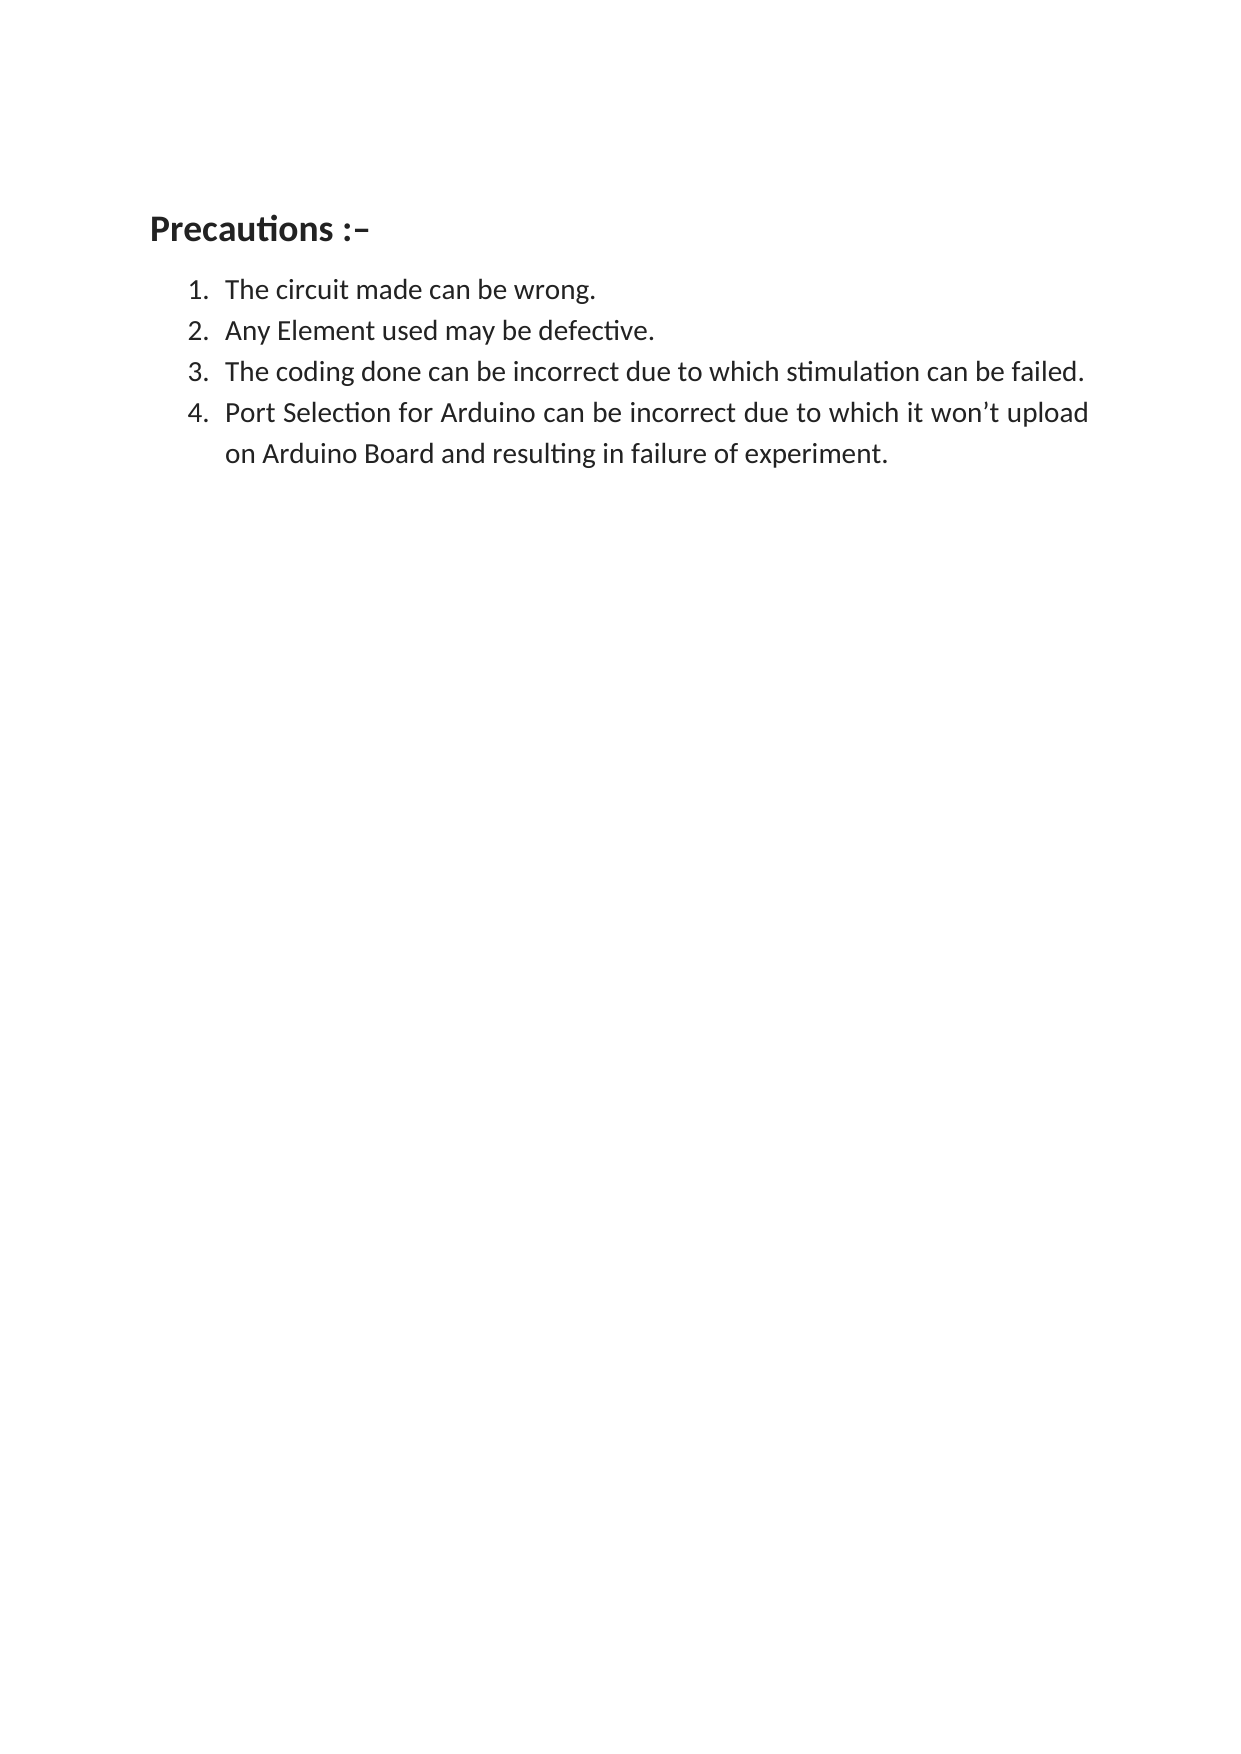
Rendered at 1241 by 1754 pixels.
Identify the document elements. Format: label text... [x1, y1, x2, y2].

text Precautions :– [150, 205, 1090, 251]
list The coding done can be incorrect due to which stimulation can be failed. [187, 353, 1090, 389]
list The circuit made can be wrong. [187, 271, 1090, 307]
list Any Element used may be defective. [187, 312, 1090, 348]
list Port Selection for Arduino can be incorrect due to which it won’t upload on Arduino Board and resulting in failure of experiment. [187, 394, 1090, 471]
